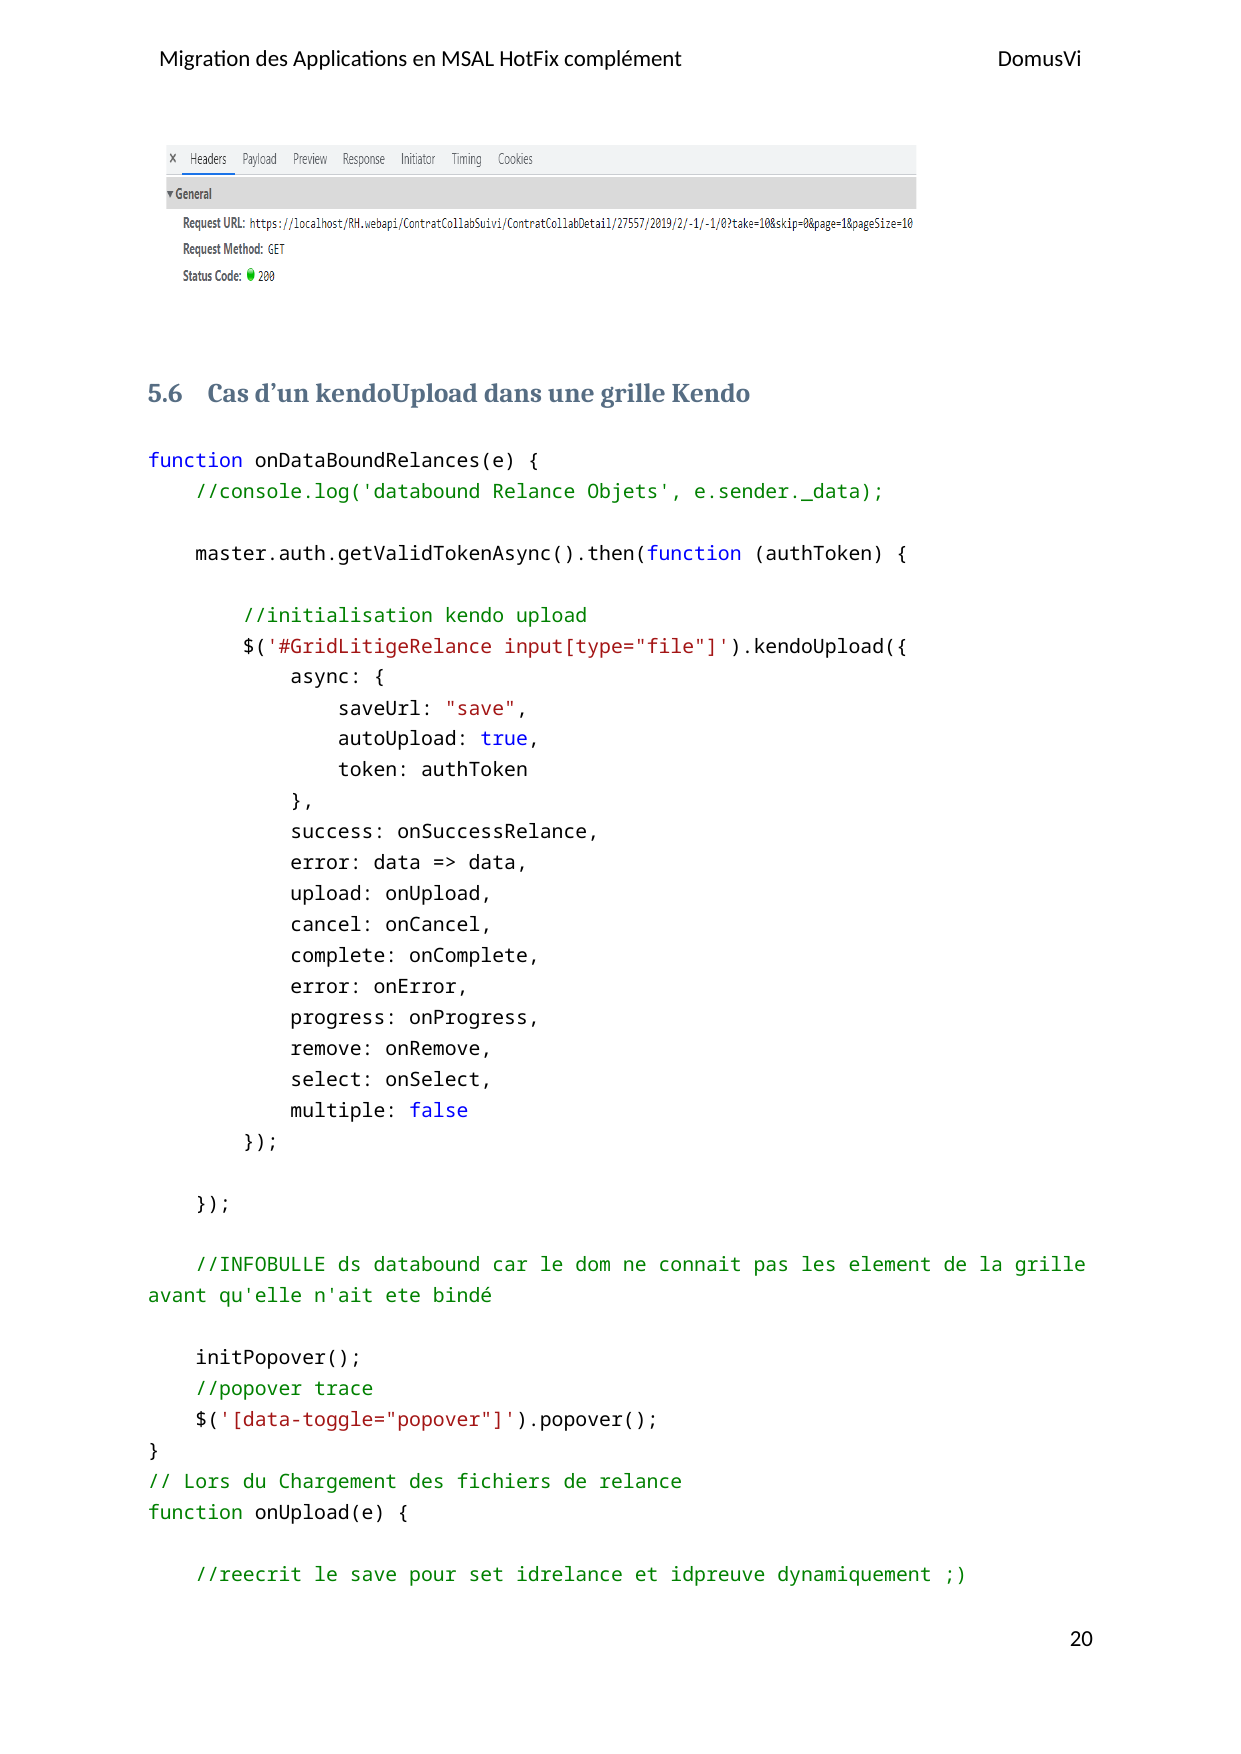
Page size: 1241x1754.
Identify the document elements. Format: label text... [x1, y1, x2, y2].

subtitle Cas d’un kendoUpload dans une grille Kendo [148, 378, 1093, 409]
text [148, 1467, 1093, 1587]
text function onDataBoundRelances(e) { //console.log('databound Relance Objets', e.sender._data); master.auth.getValidTokenAsync().then(function (authToken) { //initialisation kendo upload $('#GridLitigeRelance input[type="file"]').kendoUpload({ async: { saveUrl: "save", autoUpload: true, token: authToken }, success: onSuccessRelance, error: data => data, upload: onUpload, cancel: onCancel, complete: onComplete, error: onError, progress: onProgress, remove: onRemove, select: onSelect, multiple: false }); }); //INFOBULLE ds databound car le dom ne connait pas les element de la grille avant qu'elle n'ait ete bindé initPopover(); //popover trace $('[data-toggle="popover"]').popover(); } [148, 446, 1093, 1463]
